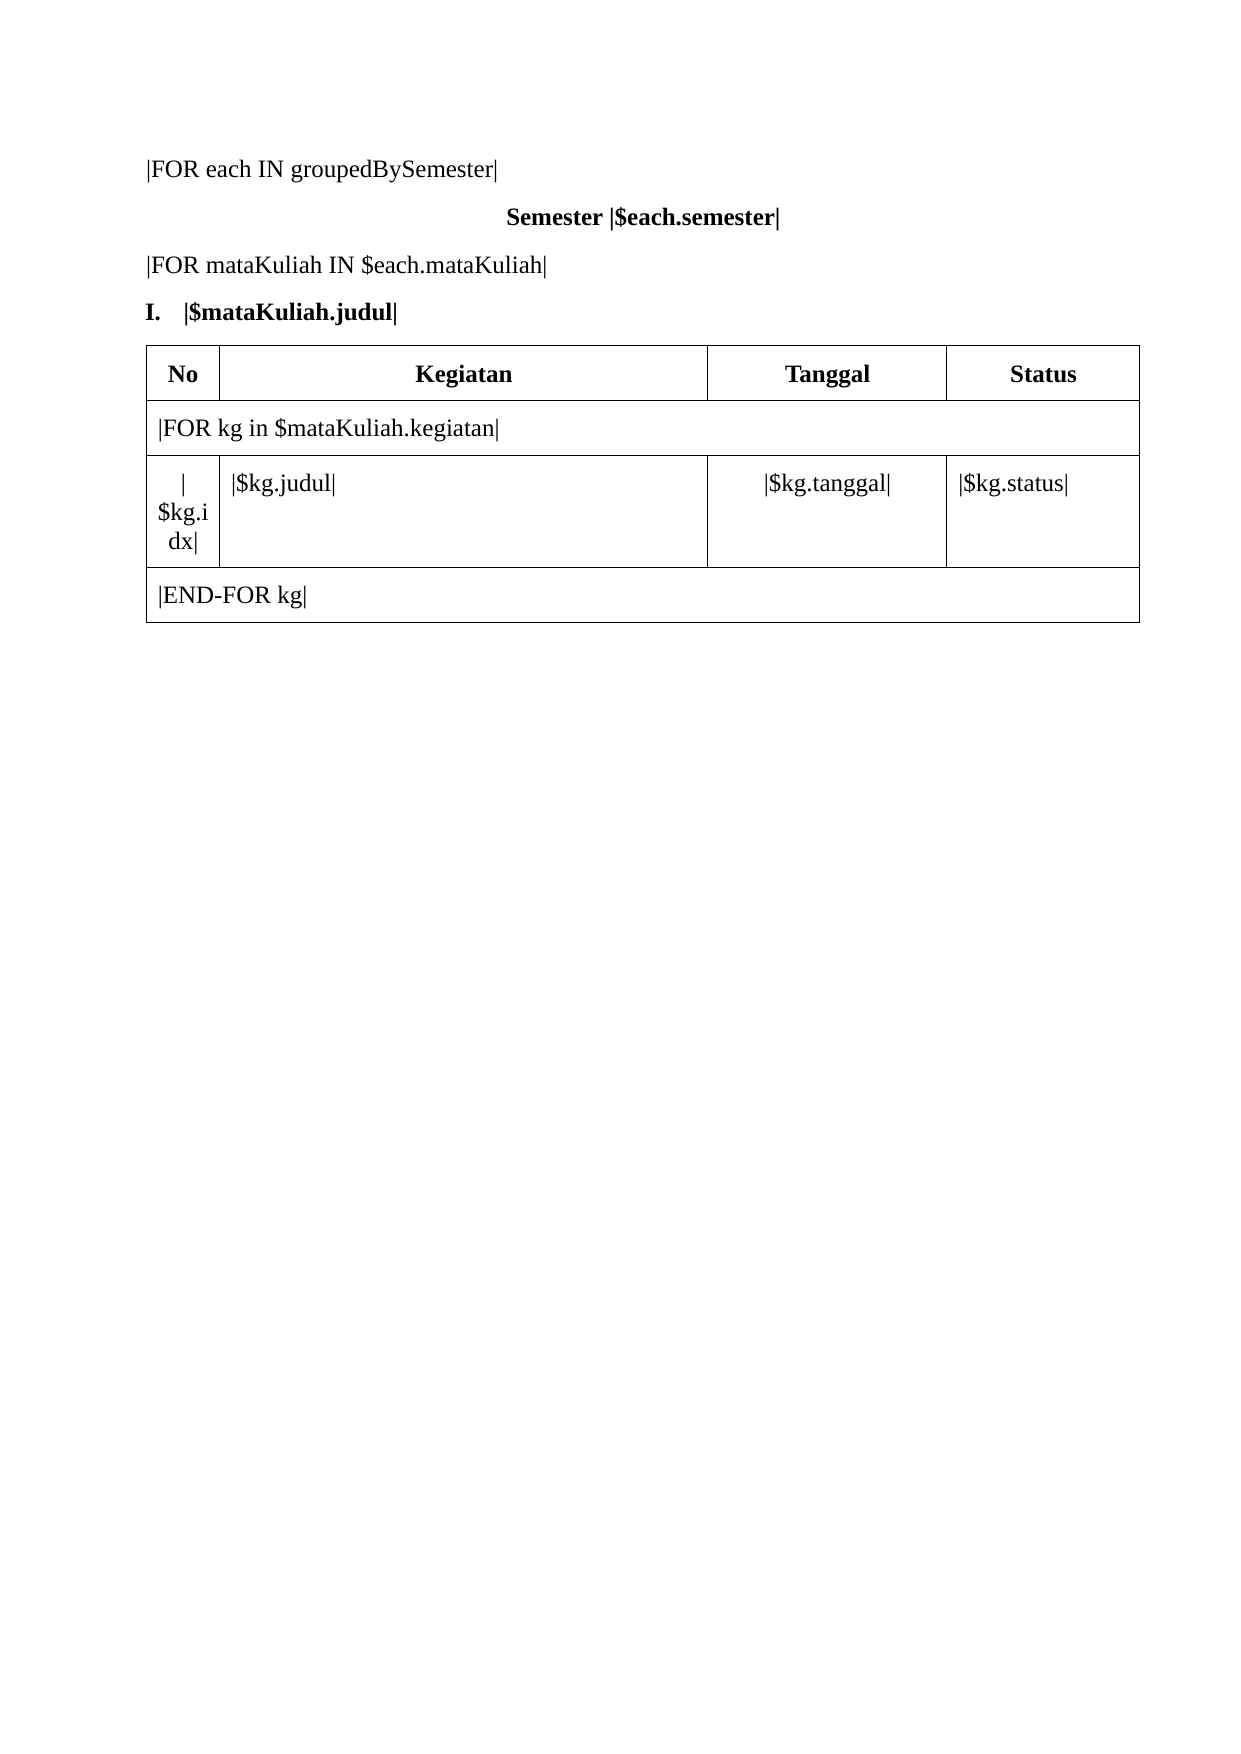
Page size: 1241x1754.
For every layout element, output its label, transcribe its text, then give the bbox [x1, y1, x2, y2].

table_header Tanggal [708, 346, 946, 400]
table_cell |FOR kg in $mataKuliah.kegiatan| [147, 401, 1139, 455]
text |FOR mataKuliah IN $each.mataKuliah| [146, 250, 811, 278]
table_cell |END-FOR kg| [147, 568, 1139, 622]
table_header No [147, 346, 219, 400]
text Semester |$each.semester| [146, 202, 1140, 231]
table_cell |$kg.tanggal| [708, 456, 946, 567]
text |FOR each IN groupedBySemester| [146, 154, 811, 183]
table_cell |$kg.judul| [220, 456, 707, 567]
table_cell |$kg.status| [947, 456, 1139, 567]
table_header Kegiatan [220, 346, 707, 400]
table_header Status [947, 346, 1139, 400]
table_cell |$kg.idx| [147, 456, 219, 567]
list |$mataKuliah.judul| [161, 297, 811, 326]
